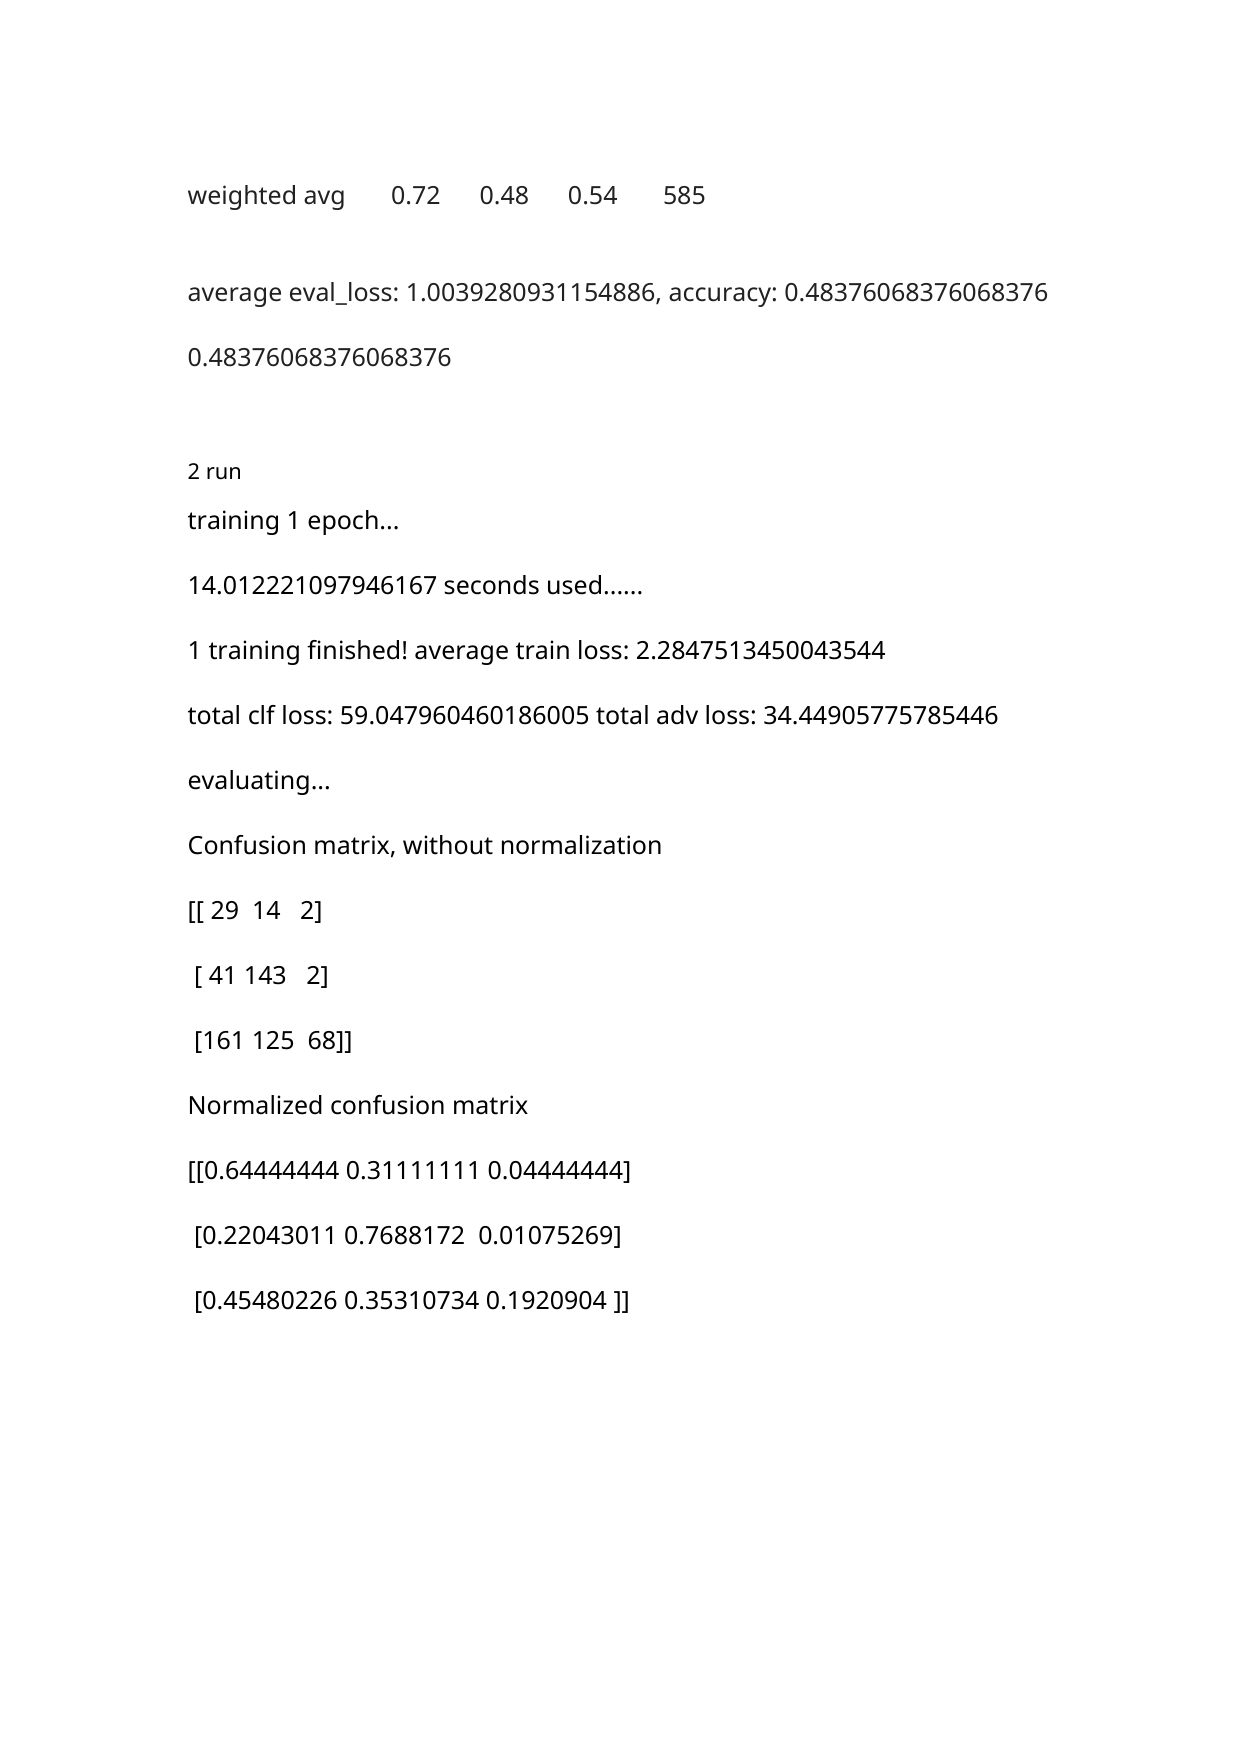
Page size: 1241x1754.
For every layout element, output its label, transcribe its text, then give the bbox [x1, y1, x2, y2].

text [161 125 68]] [187, 1007, 1053, 1072]
text Confusion matrix, without normalization [187, 812, 1053, 877]
text total clf loss: 59.047960460186005 total adv loss: 34.44905775785446 [187, 682, 1053, 747]
text [0.22043011 0.7688172 0.01075269] [187, 1202, 1053, 1267]
text [ 41 143 2] [187, 942, 1053, 1007]
text 14.012221097946167 seconds used...... [187, 552, 1053, 617]
text Normalized confusion matrix [187, 1072, 1053, 1137]
text [0.45480226 0.35310734 0.1920904 ]] [187, 1267, 1053, 1332]
text [[ 29 14 2] [187, 877, 1053, 942]
text average eval_loss: 1.0039280931154886, accuracy: 0.48376068376068376 [187, 259, 1053, 324]
text 1 training finished! average train loss: 2.2847513450043544 [187, 617, 1053, 682]
text 0.48376068376068376 [187, 324, 1053, 389]
text [[0.64444444 0.31111111 0.04444444] [187, 1137, 1053, 1202]
text training 1 epoch... [187, 487, 1053, 552]
text weighted avg 0.72 0.48 0.54 585 [187, 162, 1053, 227]
text 2 run [187, 454, 1053, 487]
text evaluating... [187, 747, 1053, 812]
